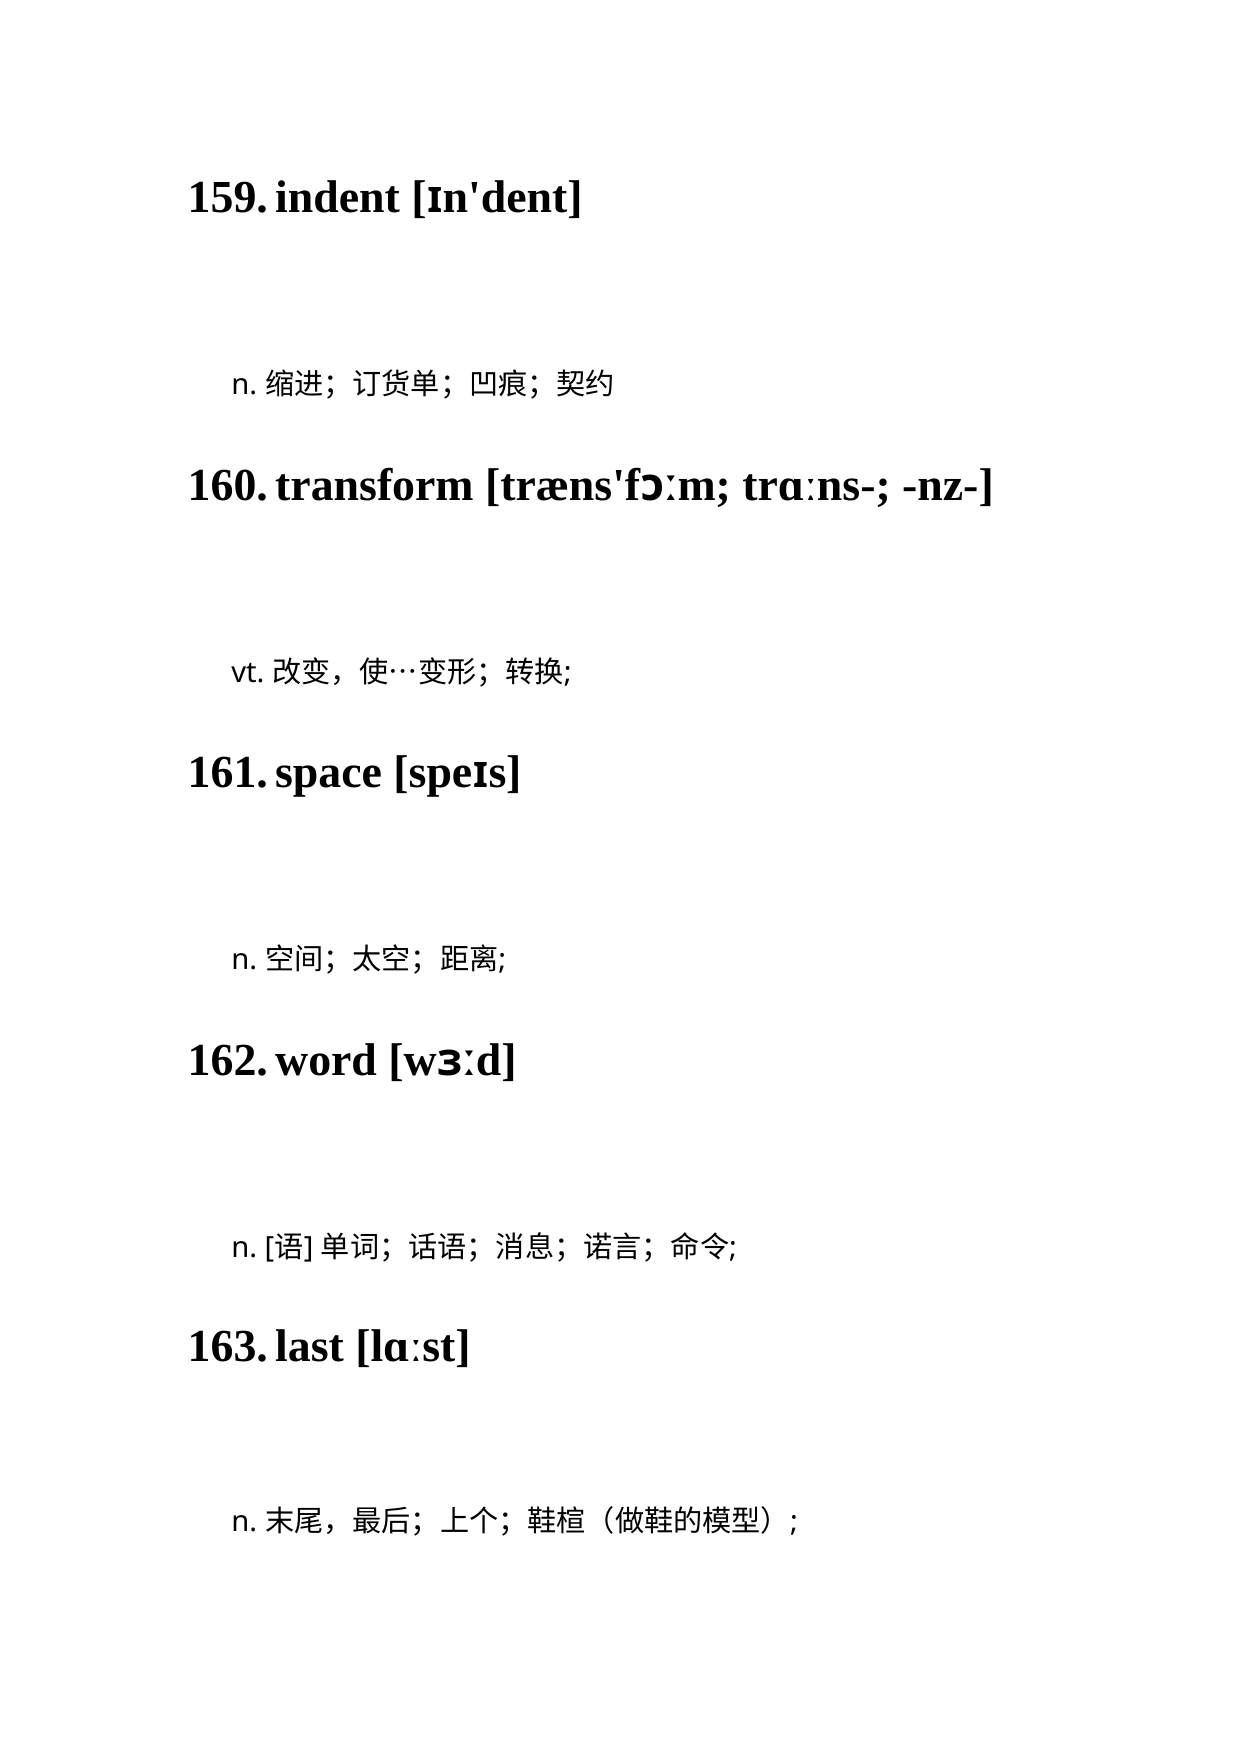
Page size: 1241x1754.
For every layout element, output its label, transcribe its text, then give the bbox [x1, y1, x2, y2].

text n. 缩进；订货单；凹痕；契约 [187, 349, 1053, 414]
text n. [语] 单词；话语；消息；诺言；命令; [187, 1212, 1053, 1277]
subtitle transform [træns'fɔːm; trɑːns-; -nz-] [187, 450, 1053, 515]
subtitle word [wɜːd] [187, 1025, 1053, 1090]
subtitle indent [ɪn'dent] [187, 162, 1053, 227]
subtitle space [speɪs] [187, 737, 1053, 802]
text n. 末尾，最后；上个；鞋楦（做鞋的模型）; [187, 1486, 1053, 1551]
subtitle last [lɑːst] [187, 1313, 1053, 1378]
text n. 空间；太空；距离; [187, 925, 1053, 990]
text vt. 改变，使…变形；转换; [187, 637, 1053, 702]
